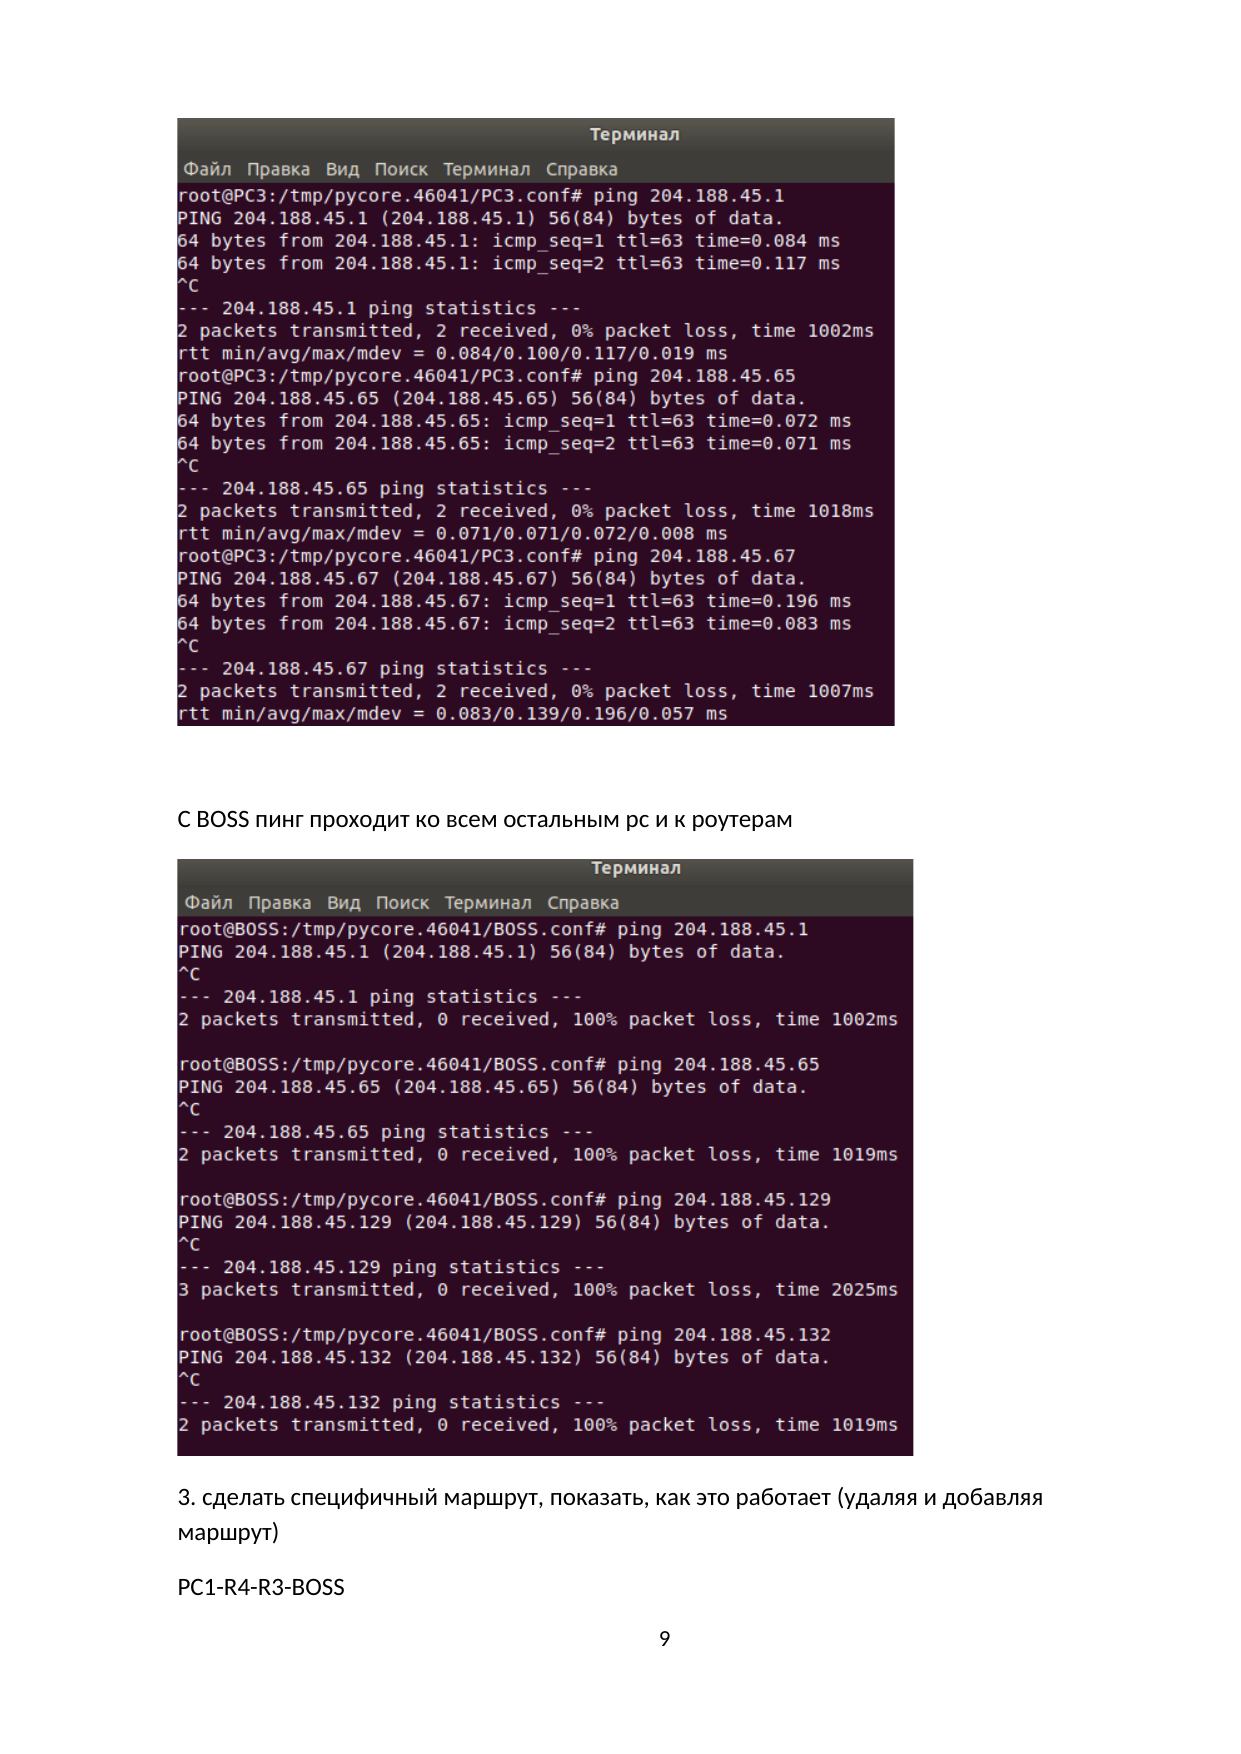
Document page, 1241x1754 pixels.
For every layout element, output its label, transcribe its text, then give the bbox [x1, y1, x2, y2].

text PC1-R4-R3-BOSS [177, 1572, 1152, 1602]
picture [177, 859, 914, 1456]
text 3. сделать специфичный маршрут, показать, как это работает (удаляя и добавляя маршрут) [177, 1481, 1152, 1546]
text С BOSS пинг проходит ко всем остальным pc и к роутерам [177, 804, 1152, 834]
picture [177, 118, 895, 726]
